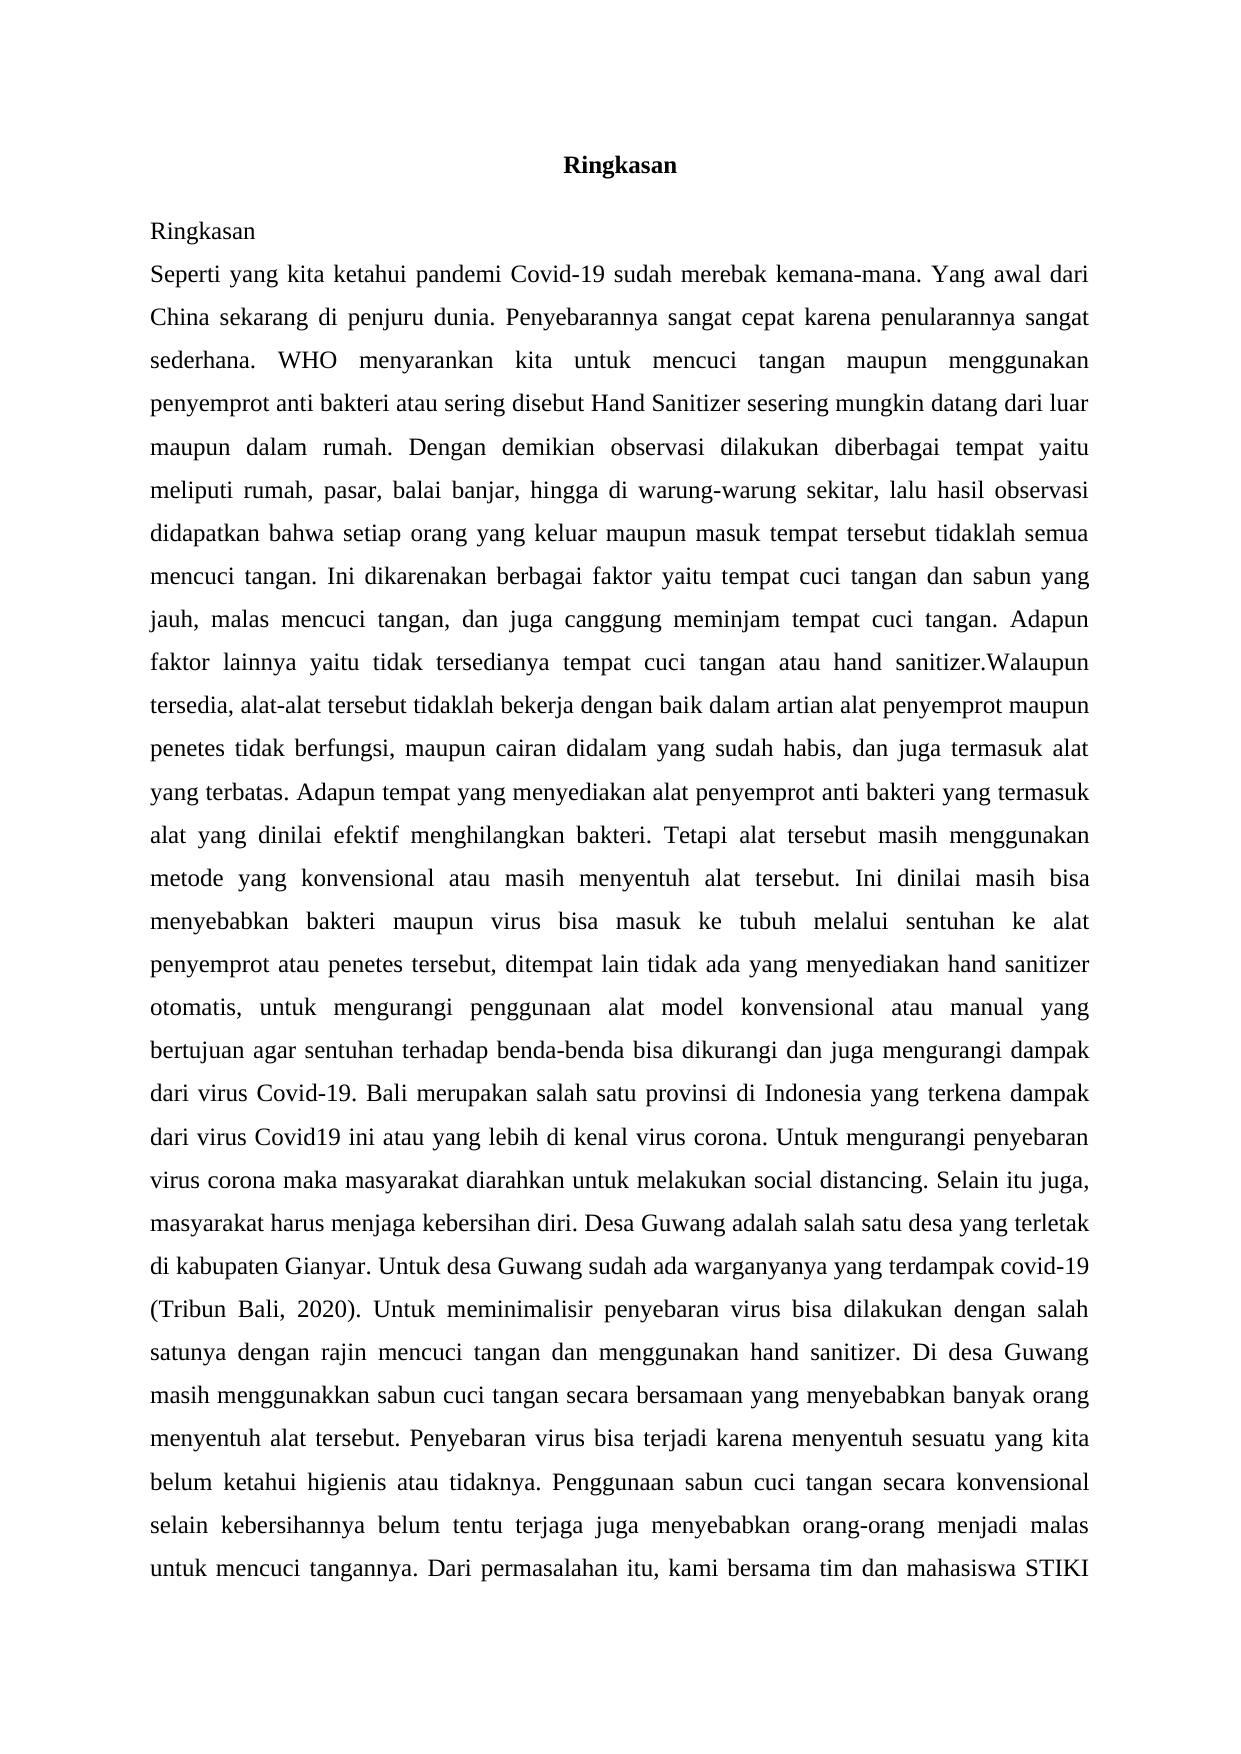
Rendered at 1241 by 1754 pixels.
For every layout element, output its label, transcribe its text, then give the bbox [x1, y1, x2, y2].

text Ringkasan [150, 216, 1090, 245]
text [150, 259, 1090, 1582]
text Ringkasan [150, 150, 1090, 179]
